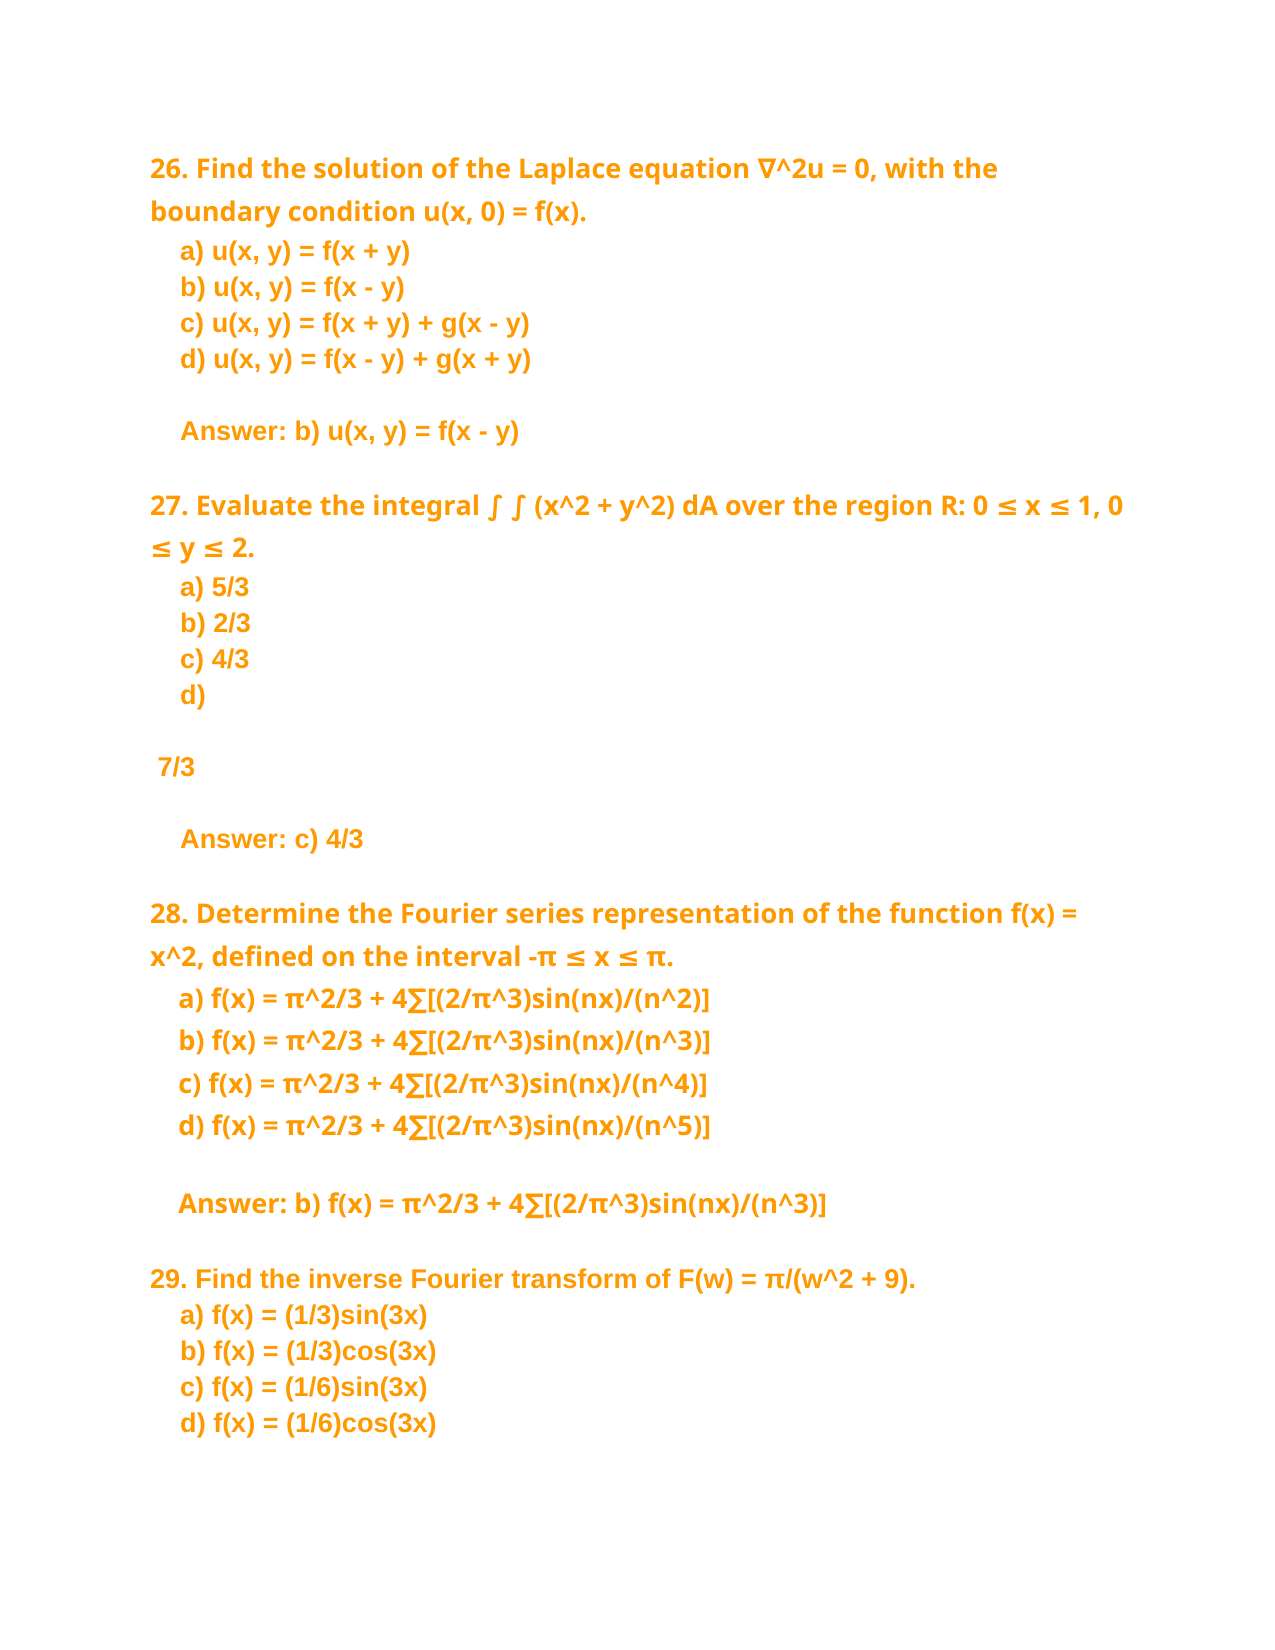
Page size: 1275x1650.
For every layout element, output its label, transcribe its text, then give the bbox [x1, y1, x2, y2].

text 27. Evaluate the integral ∫ ∫ (x^2 + y^2) dA over the region R: 0 ≤ x ≤ 1, 0 ≤ y ≤ 2. [150, 486, 1125, 566]
text Answer: c) 4/3 [150, 823, 1125, 854]
text Answer: b) u(x, y) = f(x - y) [150, 414, 1125, 446]
text b) f(x) = (1/3)cos(3x) [150, 1335, 1125, 1366]
text c) f(x) = π^2/3 + 4∑[(2/π^3)sin(nx)/(n^4)] [150, 1064, 1125, 1101]
text 29. Find the inverse Fourier transform of F(w) = π/(w^2 + 9). [150, 1263, 1125, 1294]
text c) u(x, y) = f(x + y) + g(x - y) [150, 307, 1125, 338]
text c) 4/3 [150, 643, 1125, 674]
text a) f(x) = π^2/3 + 4∑[(2/π^3)sin(nx)/(n^2)] [150, 979, 1125, 1016]
text b) f(x) = π^2/3 + 4∑[(2/π^3)sin(nx)/(n^3)] [150, 1022, 1125, 1059]
text b) 2/3 [150, 607, 1125, 638]
text b) u(x, y) = f(x - y) [150, 271, 1125, 302]
text d) u(x, y) = f(x - y) + g(x + y) [150, 343, 1125, 374]
text d) f(x) = (1/6)cos(3x) [150, 1407, 1125, 1438]
text d) [150, 679, 1125, 710]
text 26. Find the solution of the Laplace equation ∇^2u = 0, with the boundary condition u(x, 0) = f(x). [150, 150, 1125, 229]
text d) f(x) = π^2/3 + 4∑[(2/π^3)sin(nx)/(n^5)] [150, 1107, 1125, 1143]
text Answer: b) f(x) = π^2/3 + 4∑[(2/π^3)sin(nx)/(n^3)] [150, 1185, 1125, 1222]
text 28. Determine the Fourier series representation of the function f(x) = x^2, defined on the interval -π ≤ x ≤ π. [150, 894, 1125, 974]
text a) f(x) = (1/3)sin(3x) [150, 1299, 1125, 1330]
text a) 5/3 [150, 571, 1125, 602]
text c) f(x) = (1/6)sin(3x) [150, 1371, 1125, 1402]
text 7/3 [150, 751, 1125, 782]
text a) u(x, y) = f(x + y) [150, 235, 1125, 266]
